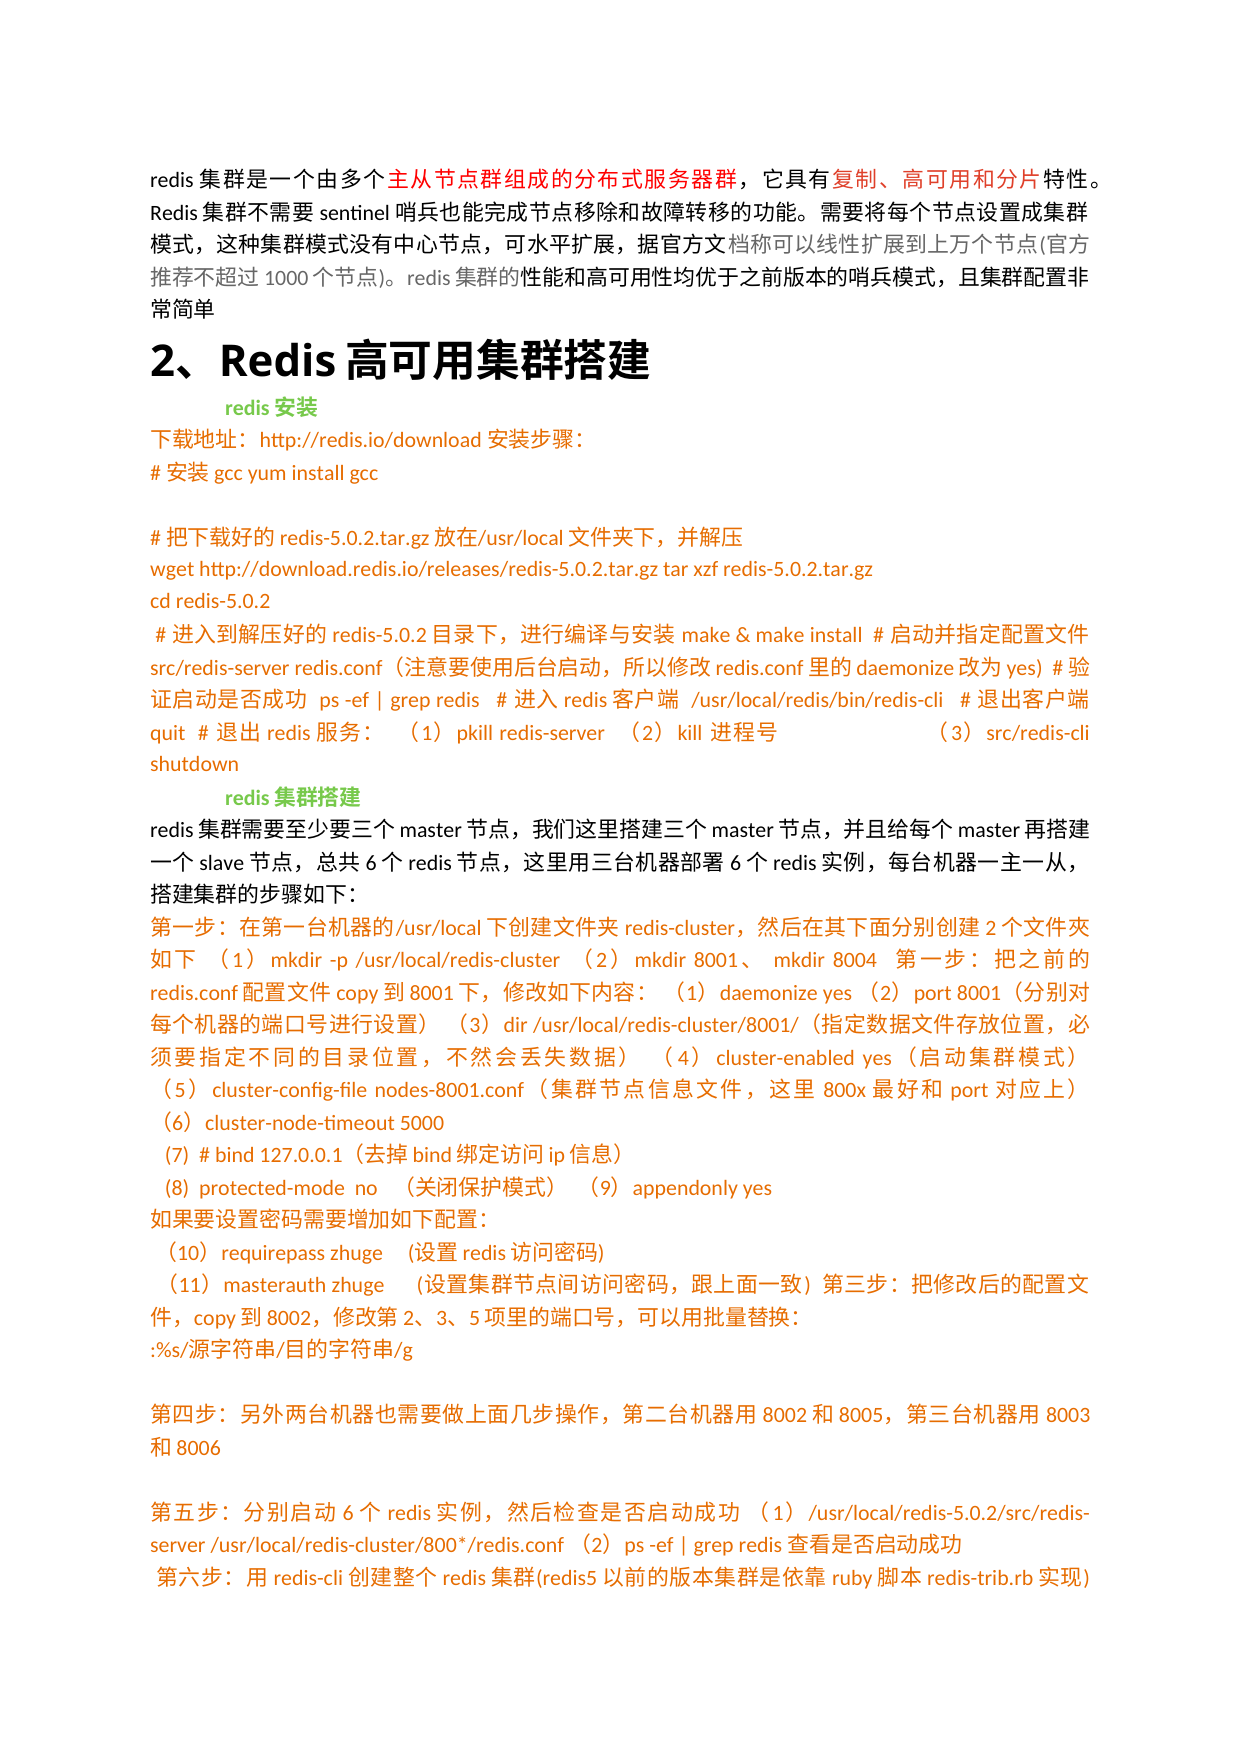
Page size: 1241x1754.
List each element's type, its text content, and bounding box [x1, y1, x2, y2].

text 第五步：分别启动6个redis实例，然后检查是否启动成功 （1）/usr/local/redis-5.0.2/src/redis-server /usr/local/redis-cluster/800*/redis.conf （2）ps -ef | grep redis 查看是否启动成功 [150, 1494, 1090, 1559]
text 第四步：另外两台机器也需要做上面几步操作，第二台机器用8002和8005，第三台机器用8003和8006 [150, 1397, 1090, 1462]
text (8) protected-mode no （关闭保护模式） （9）appendonly yes [150, 1169, 1090, 1202]
text # 进入到解压好的redis-5.0.2目录下，进行编译与安装 make & make install # 启动并指定配置文件 src/redis-server redis.conf（注意要使用后台启动，所以修改redis.conf里的daemonize改为yes) # 验证启动是否成功 ps -ef | grep redis # 进入redis客户端 /usr/local/redis/bin/redis-cli # 退出客户端 quit # 退出redis服务： （1）pkill redis-server （2）kill 进程号 （3）src/redis-cli shutdown [150, 617, 1090, 779]
text 2、Redis高可用集群搭建 [150, 324, 1090, 389]
text cd redis-5.0.2 [150, 584, 1090, 617]
list redis安装 [150, 389, 1090, 422]
text 第一步：在第一台机器的/usr/local下创建文件夹redis-cluster，然后在其下面分别创建2个文件夾如下 （1）mkdir -p /usr/local/redis-cluster （2）mkdir 8001、 mkdir 8004 第一步：把之前的redis.conf配置文件copy到8001下，修改如下内容： （1）daemonize yes （2）port 8001（分别对每个机器的端口号进行设置） （3）dir /usr/local/redis-cluster/8001/（指定数据文件存放位置，必须要指定不同的目录位置，不然会丢失数据） （4）cluster-enabled yes（启动集群模式） （5）cluster-config-file nodes-8001.conf（集群节点信息文件，这里800x最好和port对应上） （6）cluster-node-timeout 5000 [150, 909, 1090, 1137]
text （11）masterauth zhuge (设置集群节点间访问密码，跟上面一致) 第三步：把修改后的配置文件，copy到8002，修改第2、3、5项里的端口号，可以用批量替换： [150, 1267, 1090, 1332]
text wget http://download.redis.io/releases/redis-5.0.2.tar.gz tar xzf redis-5.0.2.tar.gz [150, 552, 1090, 584]
text (7) # bind 127.0.0.1（去掉bind绑定访问ip信息） [150, 1137, 1090, 1169]
list redis集群搭建 [150, 779, 1090, 812]
text 下载地址：http://redis.io/download 安装步骤： [150, 422, 1090, 454]
text 如果要设置密码需要增加如下配置： [150, 1202, 1090, 1234]
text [150, 1559, 1090, 1592]
text redis集群是一个由多个主从节点群组成的分布式服务器群，它具有复制、高可用和分片特性。Redis集群不需要sentinel哨兵也能完成节点移除和故障转移的功能。需要将每个节点设置成集群模式，这种集群模式没有中心节点，可水平扩展，据官方文档称可以线性扩展到上万个节点(官方推荐不超过1000个节点)。redis集群的性能和高可用性均优于之前版本的哨兵模式，且集群配置非常简单 [150, 162, 1090, 324]
text # 把下载好的redis-5.0.2.tar.gz放在/usr/local文件夹下，并解压 [150, 519, 1090, 552]
text # 安装gcc yum install gcc [150, 454, 1090, 487]
text :%s/源字符串/目的字符串/g [150, 1332, 1090, 1364]
text redis集群需要至少要三个master节点，我们这里搭建三个master节点，并且给每个master再搭建一个slave节点，总共6个redis节点，这里用三台机器部署6个redis实例，每台机器一主一从，搭建集群的步骤如下： [150, 812, 1090, 909]
text （10）requirepass zhuge (设置redis访问密码) [150, 1234, 1090, 1267]
